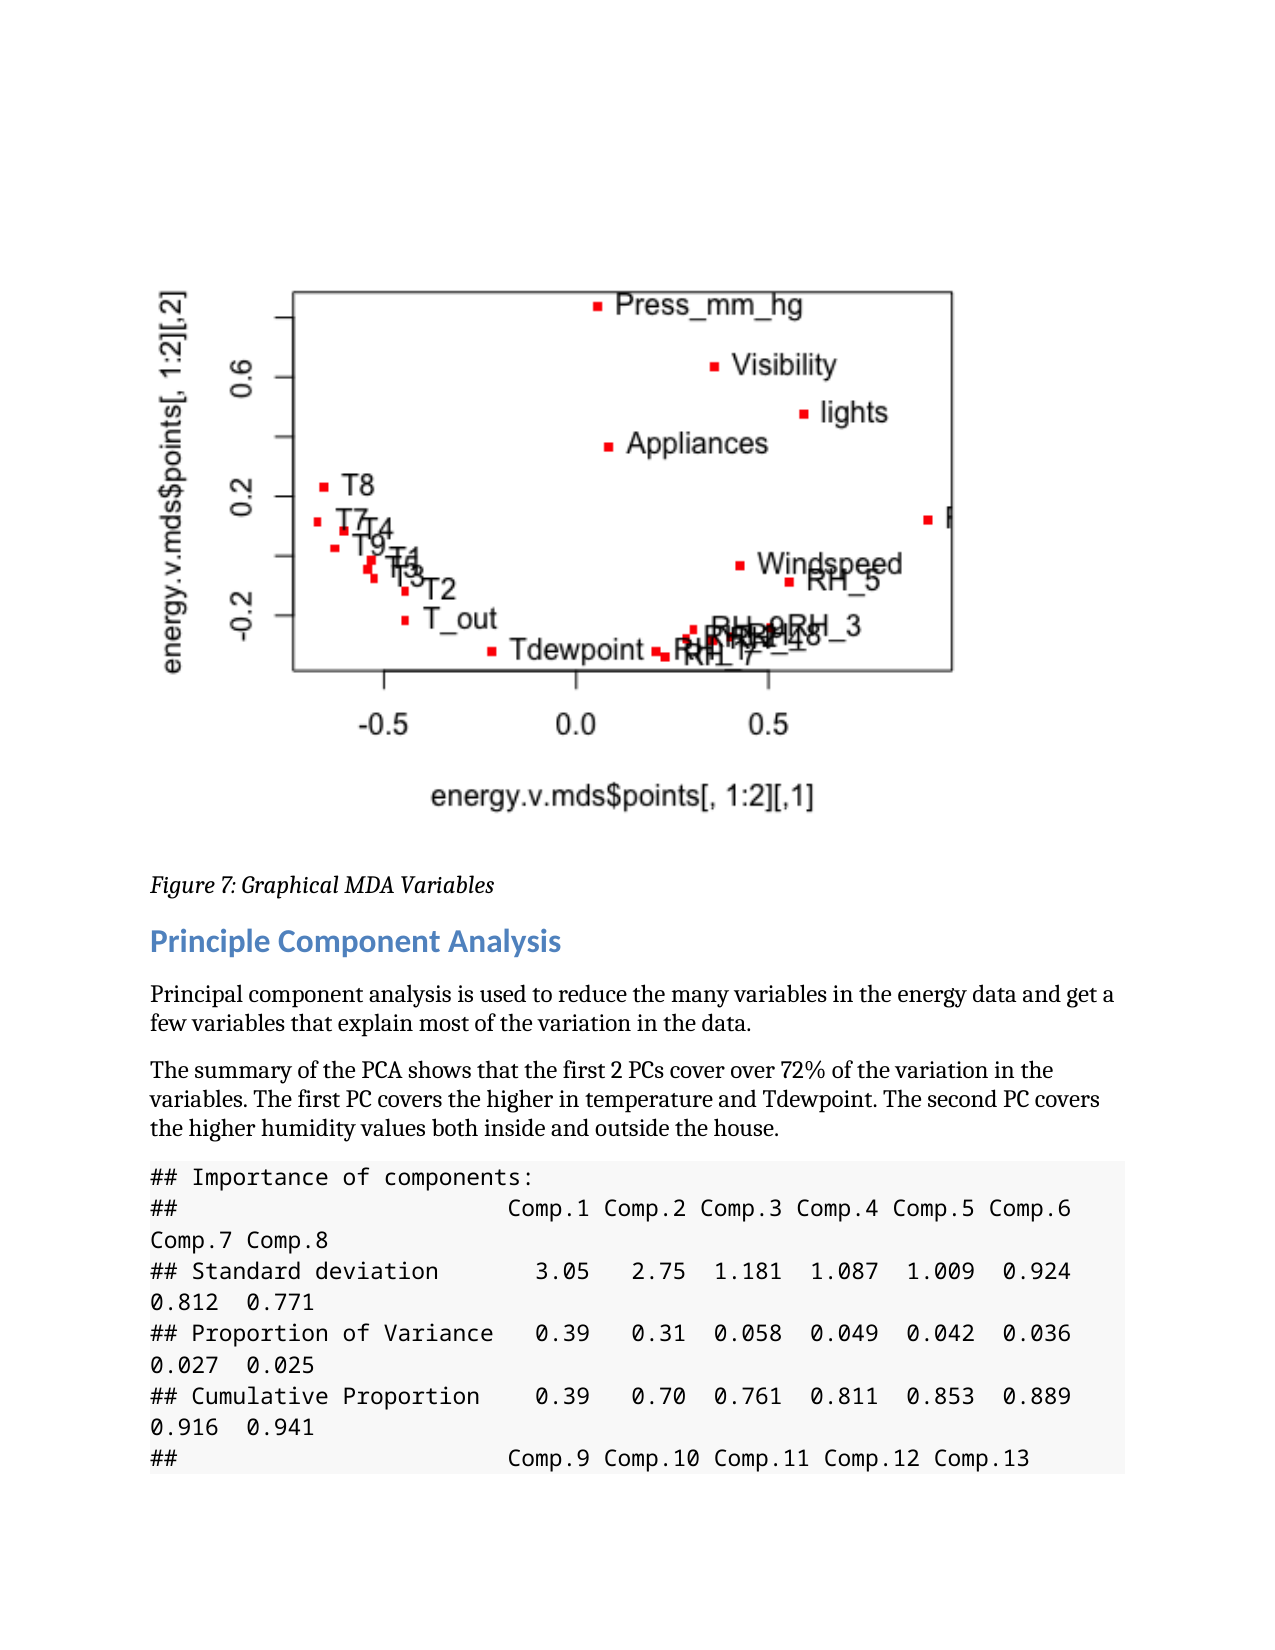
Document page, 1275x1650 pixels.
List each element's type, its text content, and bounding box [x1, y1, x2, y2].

picture [150, 150, 1025, 850]
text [150, 1161, 1125, 1474]
subtitle Principle Component Analysis [150, 920, 1125, 961]
text Principal component analysis is used to reduce the many variables in the energy data and get a few variables that explain most of the variation in the data. [150, 980, 1125, 1037]
text Figure 7: Graphical MDA Variables [150, 871, 1125, 899]
text The summary of the PCA shows that the first 2 PCs cover over 72% of the variation in the variables. The first PC covers the higher in temperature and Tdewpoint. The second PC covers the higher humidity values both inside and outside the house. [150, 1056, 1125, 1142]
